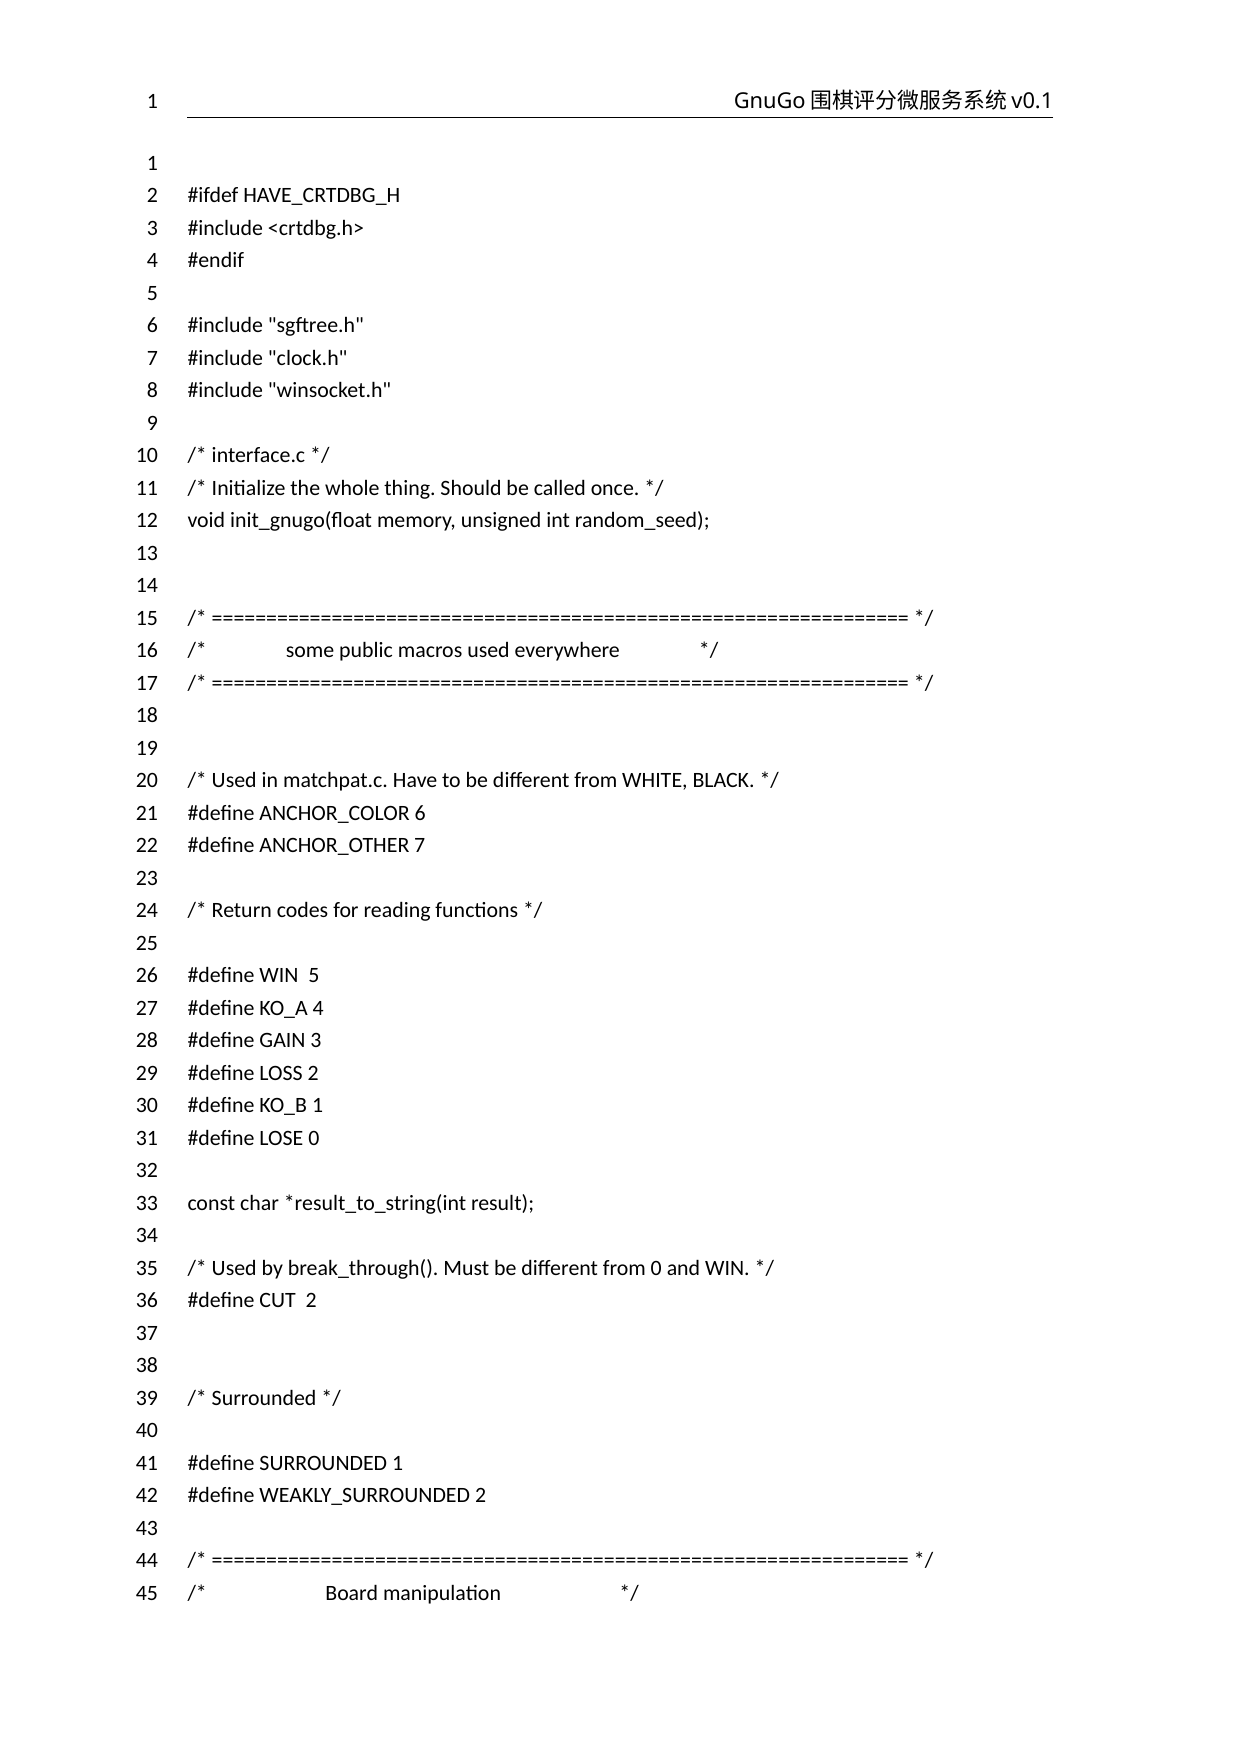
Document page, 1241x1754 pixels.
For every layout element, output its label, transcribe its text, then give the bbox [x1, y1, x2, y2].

text #ifdef HAVE_CRTDBG_H [187, 178, 1053, 211]
text #include "clock.h" [187, 341, 1053, 373]
text #define WEAKLY_SURROUNDED 2 [187, 1478, 1053, 1511]
text #define WIN 5 [187, 958, 1053, 991]
text #define ANCHOR_OTHER 7 [187, 828, 1053, 861]
text #define ANCHOR_COLOR 6 [187, 796, 1053, 828]
text #define CUT 2 [187, 1283, 1053, 1316]
text /* Used by break_through(). Must be different from 0 and WIN. */ [187, 1251, 1053, 1283]
text /* Surrounded */ [187, 1381, 1053, 1413]
text #define KO_B 1 [187, 1088, 1053, 1121]
text #define LOSE 0 [187, 1121, 1053, 1153]
text /* Initialize the whole thing. Should be called once. */ [187, 471, 1053, 503]
text #define GAIN 3 [187, 1023, 1053, 1056]
text void init_gnugo(float memory, unsigned int random_seed); [187, 503, 1053, 536]
text #define LOSS 2 [187, 1056, 1053, 1088]
text /* ================================================================ */ [187, 666, 1053, 698]
text #include "winsocket.h" [187, 373, 1053, 406]
text /* interface.c */ [187, 438, 1053, 471]
text #define SURROUNDED 1 [187, 1446, 1053, 1478]
text /* Used in matchpat.c. Have to be different from WHITE, BLACK. */ [187, 763, 1053, 796]
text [187, 1543, 1053, 1576]
text #endif [187, 243, 1053, 276]
text #include <crtdbg.h> [187, 211, 1053, 243]
text /* ================================================================ */ [187, 601, 1053, 633]
text const char *result_to_string(int result); [187, 1186, 1053, 1218]
text /* Return codes for reading functions */ [187, 893, 1053, 926]
text /* Board manipulation */ [187, 1576, 1053, 1608]
text #include "sgftree.h" [187, 308, 1053, 341]
text #define KO_A 4 [187, 991, 1053, 1023]
text /* some public macros used everywhere */ [187, 633, 1053, 666]
